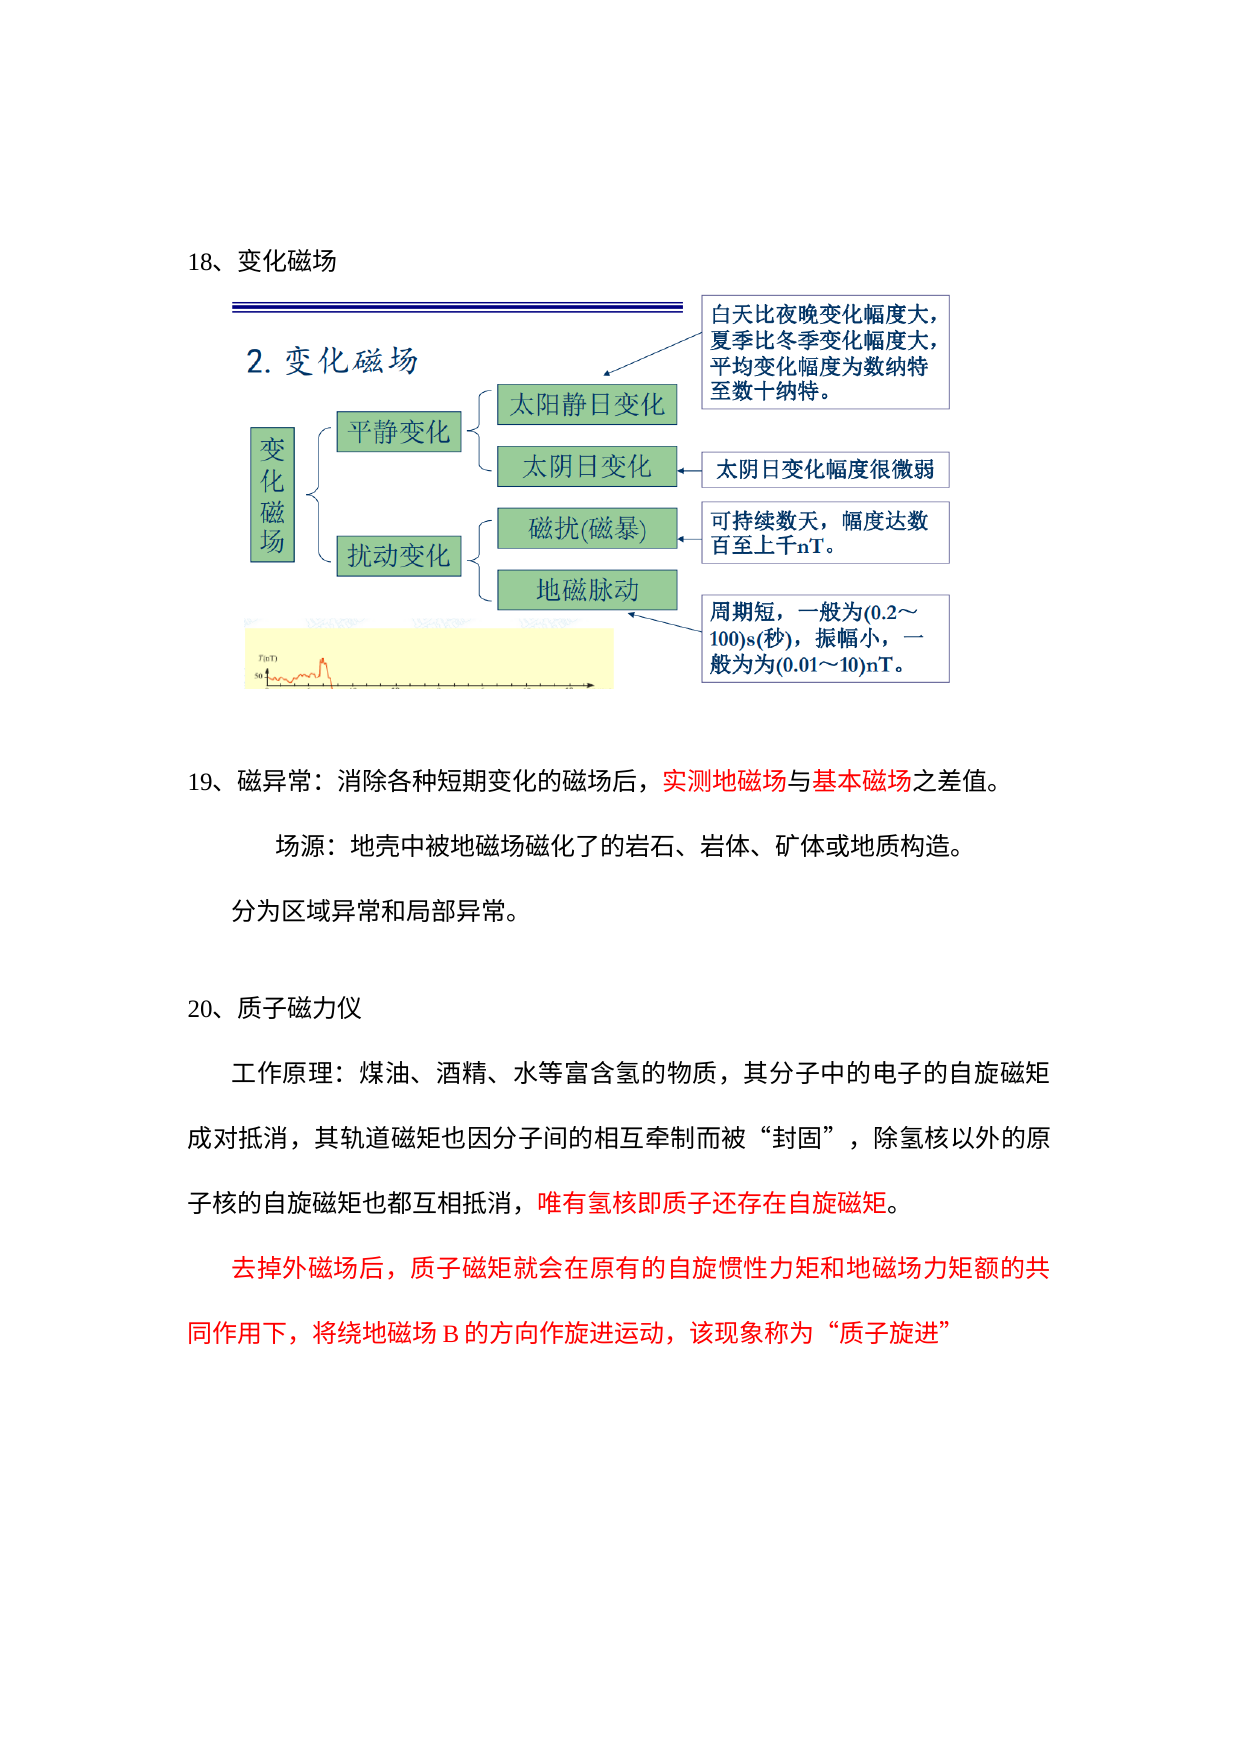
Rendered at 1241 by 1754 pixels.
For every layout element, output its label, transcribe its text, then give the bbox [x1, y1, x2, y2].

picture [231, 292, 983, 689]
text 去掉外磁场后，质子磁矩就会在原有的自旋惯性力矩和地磁场力矩额的共同作用下，将绕地磁场B的方向作旋进运动，该现象称为“质子旋进” [187, 1234, 1053, 1364]
text 19、磁异常：消除各种短期变化的磁场后，实测地磁场与基本磁场之差值。 [187, 747, 1053, 812]
text 18、变化磁场 [187, 227, 1053, 292]
text 分为区域异常和局部异常。 [187, 877, 1053, 942]
text 工作原理：煤油、酒精、水等富含氢的物质，其分子中的电子的自旋磁矩成对抵消，其轨道磁矩也因分子间的相互牵制而被“封固”，除氢核以外的原子核的自旋磁矩也都互相抵消，唯有氢核即质子还存在自旋磁矩。 [187, 1039, 1053, 1234]
text 场源：地壳中被地磁场磁化了的岩石、岩体、矿体或地质构造。 [187, 812, 1053, 877]
text 20、质子磁力仪 [187, 974, 1053, 1039]
